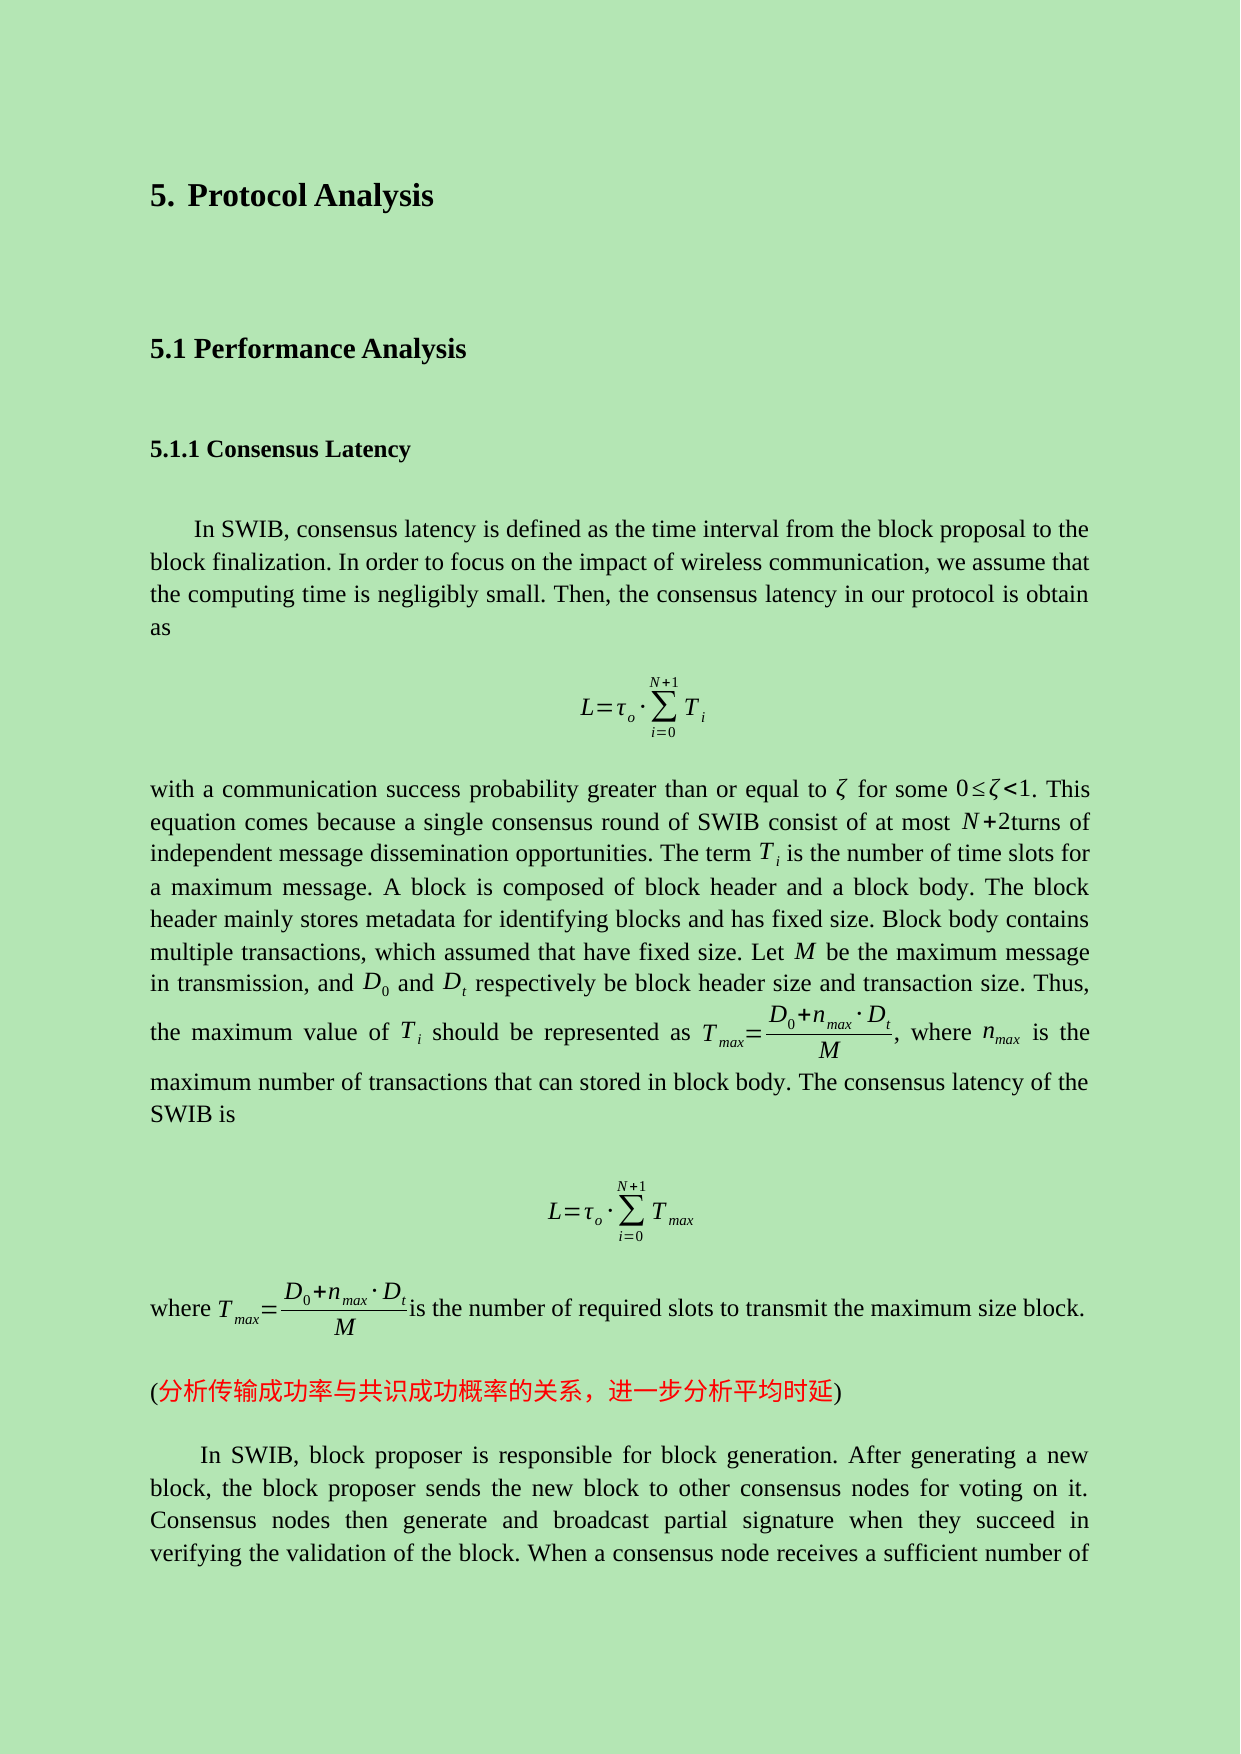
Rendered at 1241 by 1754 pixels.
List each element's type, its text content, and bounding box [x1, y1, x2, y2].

text with a communication success probability greater than or equal to for some . This equation comes because a single consensus round of SWIB consist of at most turns of independent message dissemination opportunities. The term is the number of time slots for a maximum message. A block is composed of block header and a block body. The block header mainly stores metadata for identifying blocks and has fixed size. Block body contains multiple transactions, which assumed that have fixed size. Let be the maximum message in transmission, and and respectively be block header size and transaction size. Thus, the maximum value of should be represented as , where is the maximum number of transactions that can stored in block body. The consensus latency of the SWIB is [150, 772, 1090, 1130]
text where is the number of required slots to transmit the maximum size block. [150, 1276, 1090, 1341]
subtitle Protocol Analysis [150, 162, 1090, 227]
subtitle 5.1.1 Consensus Latency [150, 432, 1090, 464]
text (分析传输成功率与共识成功概率的关系，进一步分析平均时延) [150, 1357, 1090, 1422]
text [150, 1439, 1090, 1569]
subtitle 5.1 Performance Analysis [150, 315, 1090, 380]
text In SWIB, consensus latency is defined as the time interval from the block proposal to the block finalization. In order to focus on the impact of wireless communication, we assume that the computing time is negligibly small. Then, the consensus latency in our protocol is obtain as [150, 512, 1090, 642]
